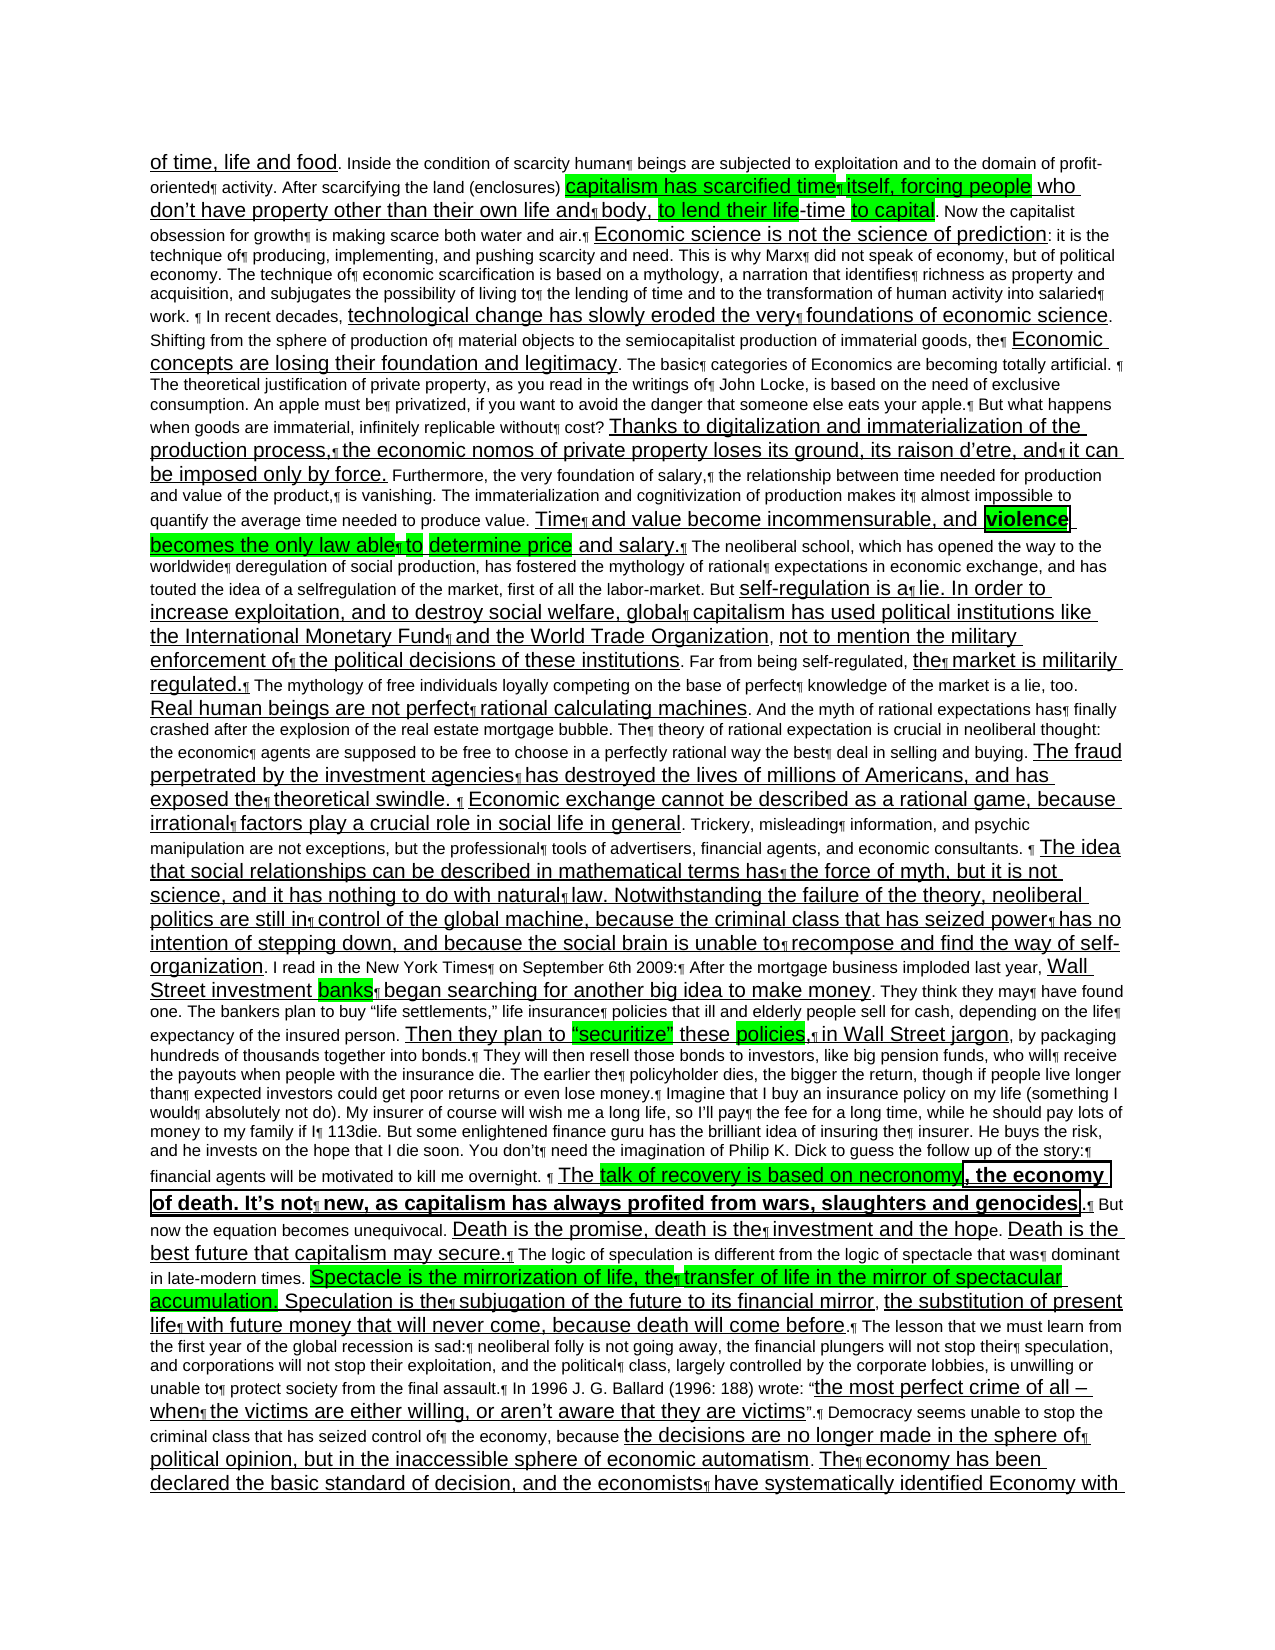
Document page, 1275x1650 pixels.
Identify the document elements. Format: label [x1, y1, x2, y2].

text [150, 150, 1125, 1492]
